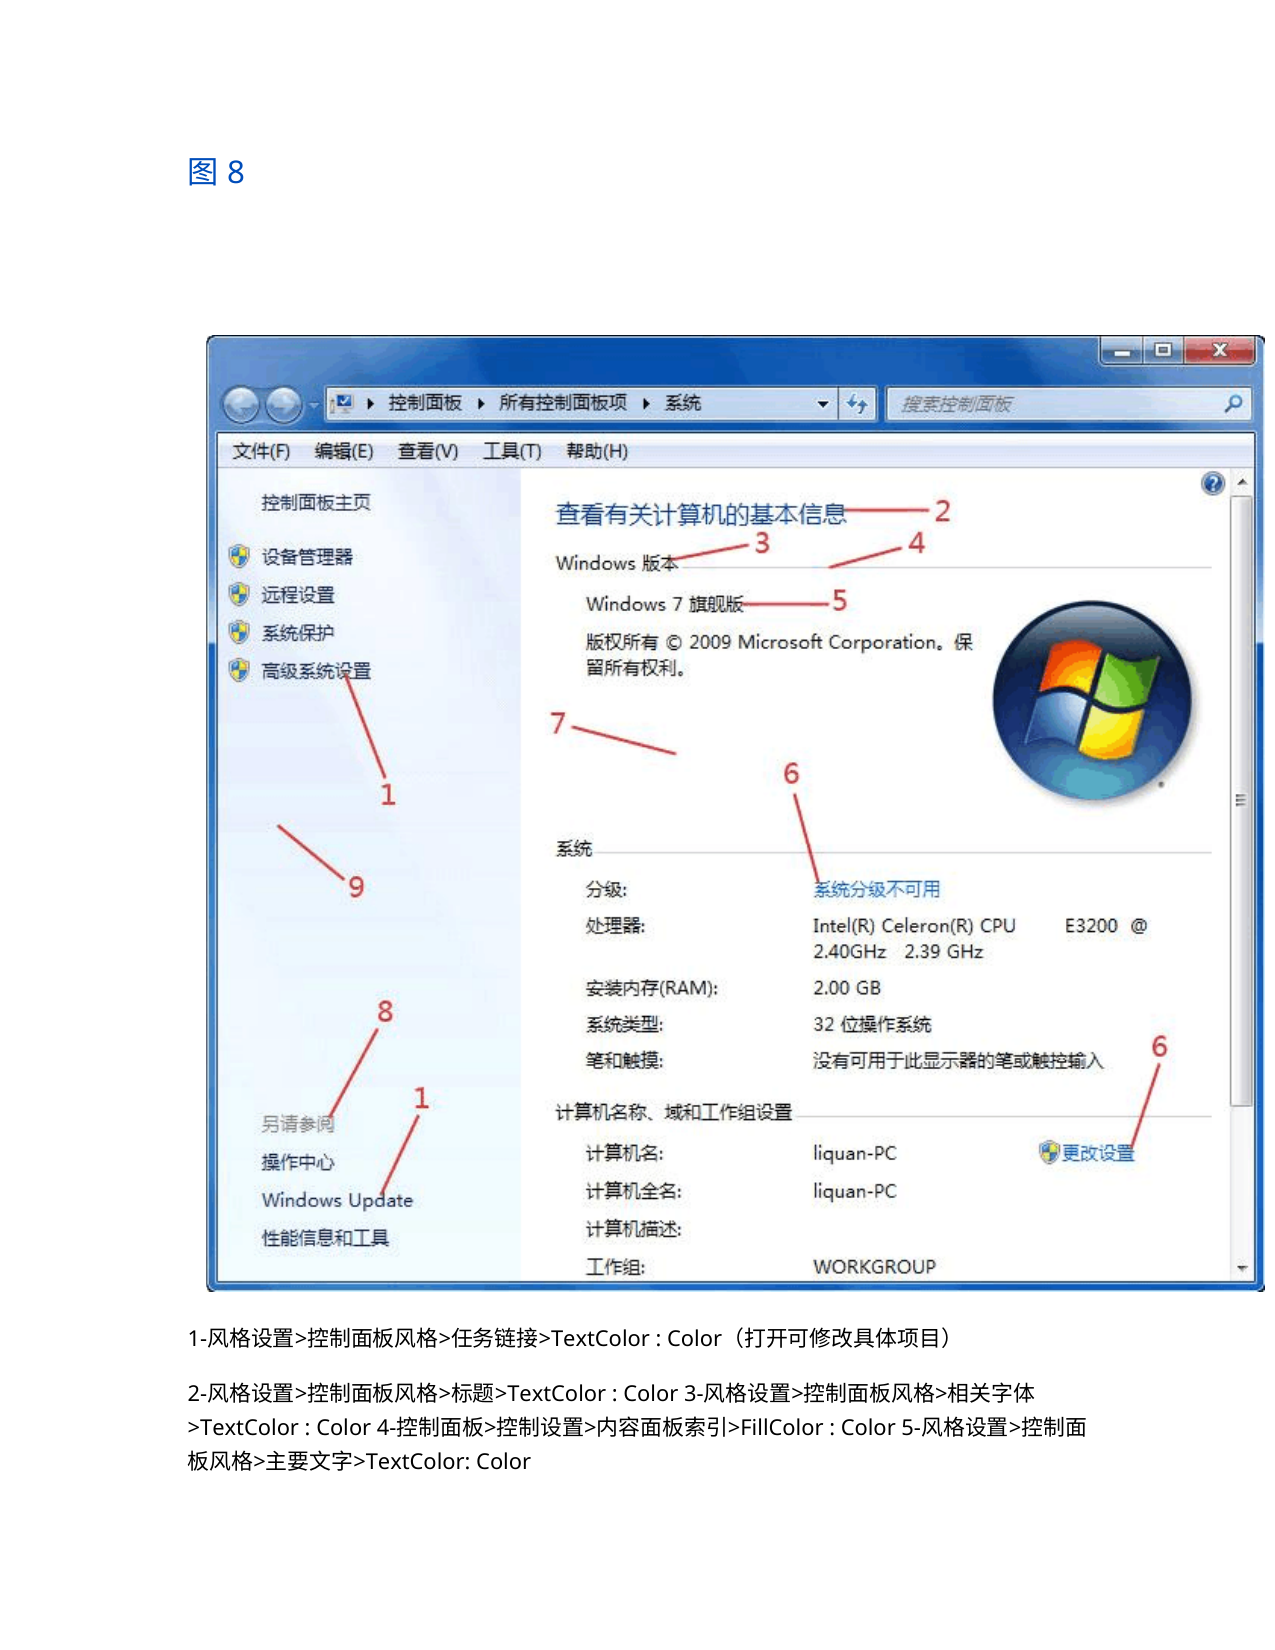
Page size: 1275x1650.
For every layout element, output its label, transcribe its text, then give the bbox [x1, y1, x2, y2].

text 1-风格设置>控制面板风格>任务链接>TextColor : Color（打开可修改具体项目） [187, 1323, 1087, 1353]
text 2-风格设置>控制面板风格>标题>TextColor : Color 3-风格设置>控制面板风格>相关字体>TextColor : Color 4-控制面板>控制设置>内容面板索引>FillColor : Color 5-风格设置>控制面板风格>主要文字>TextColor: Color [187, 1378, 1087, 1476]
picture [206, 335, 1265, 1292]
